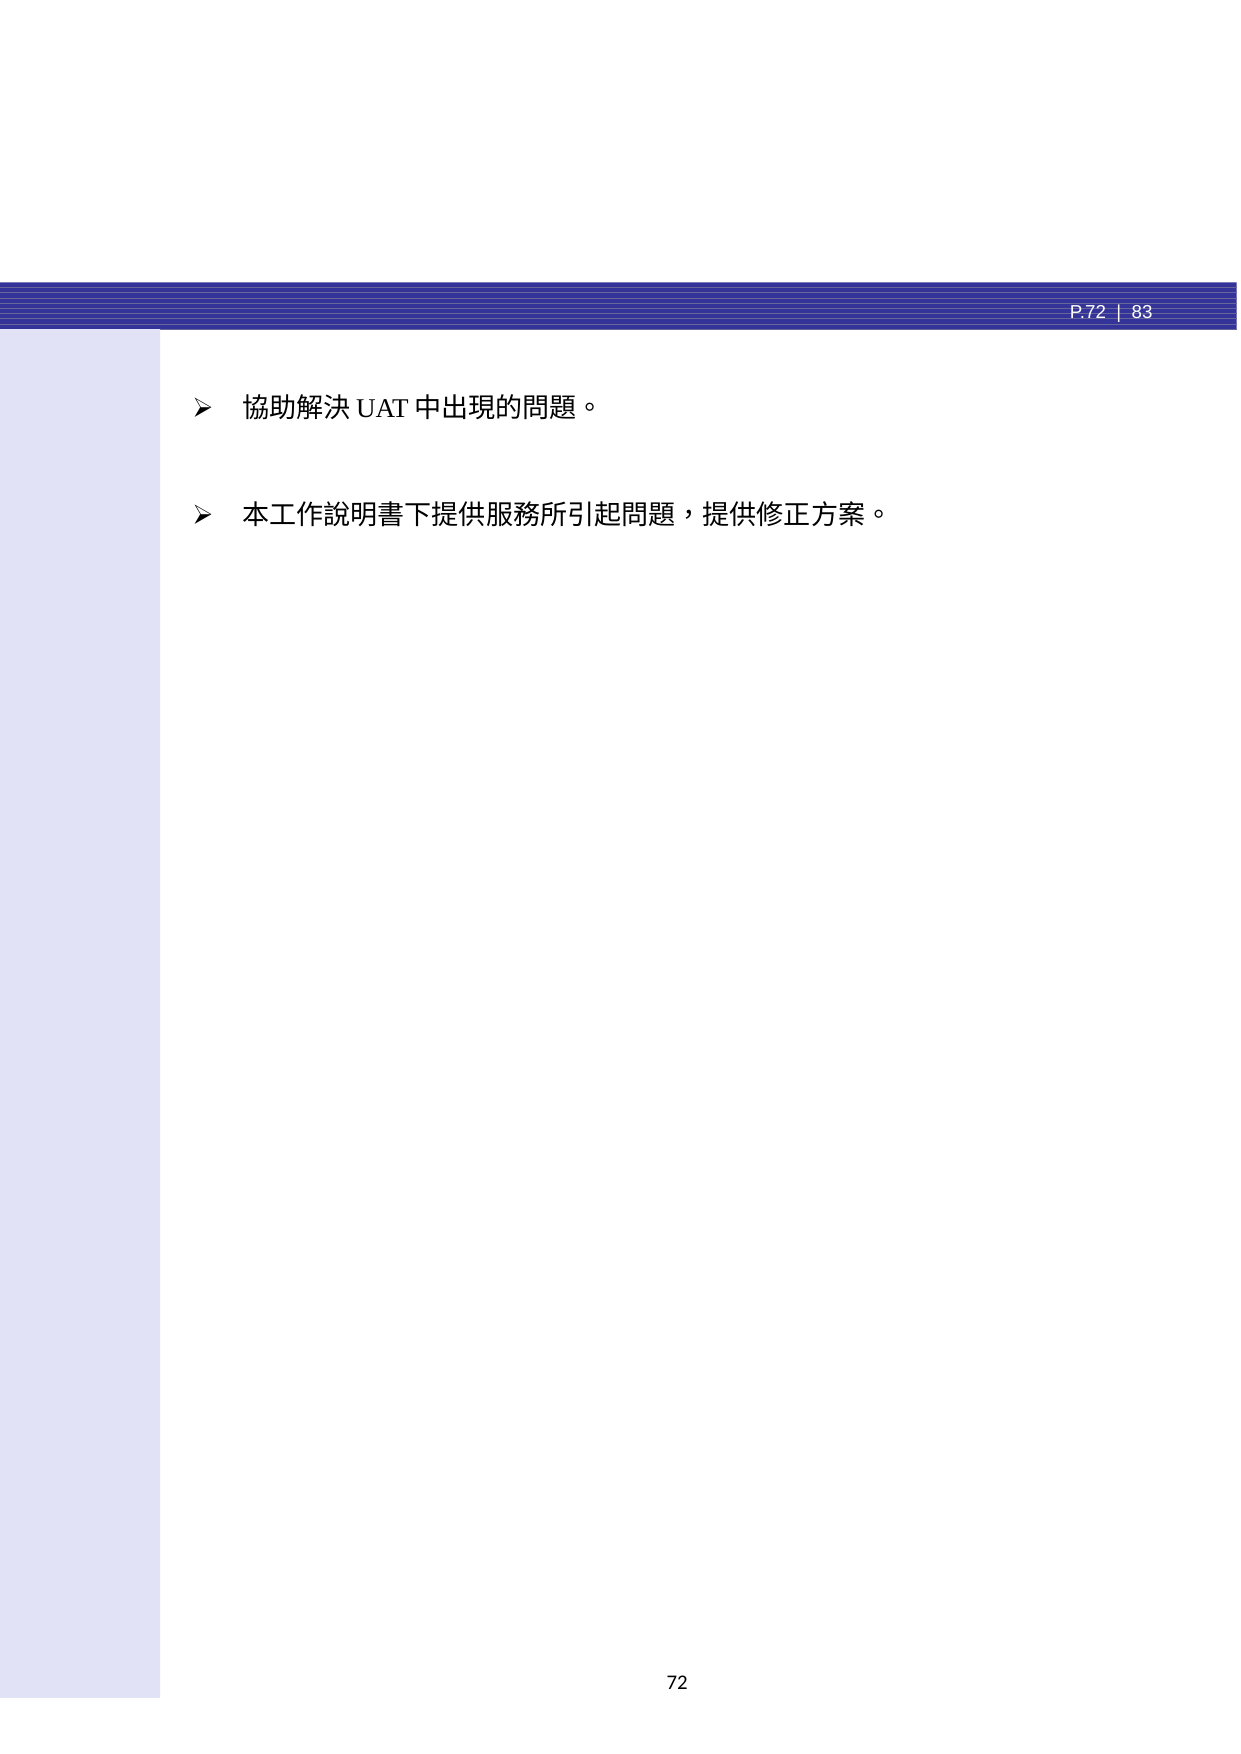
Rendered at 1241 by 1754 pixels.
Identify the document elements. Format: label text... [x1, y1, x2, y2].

list 本工作說明書下提供服務所引起問題，提供修正方案。 [192, 476, 1162, 551]
list 協助解決UAT中出現的問題。 [192, 368, 1162, 443]
